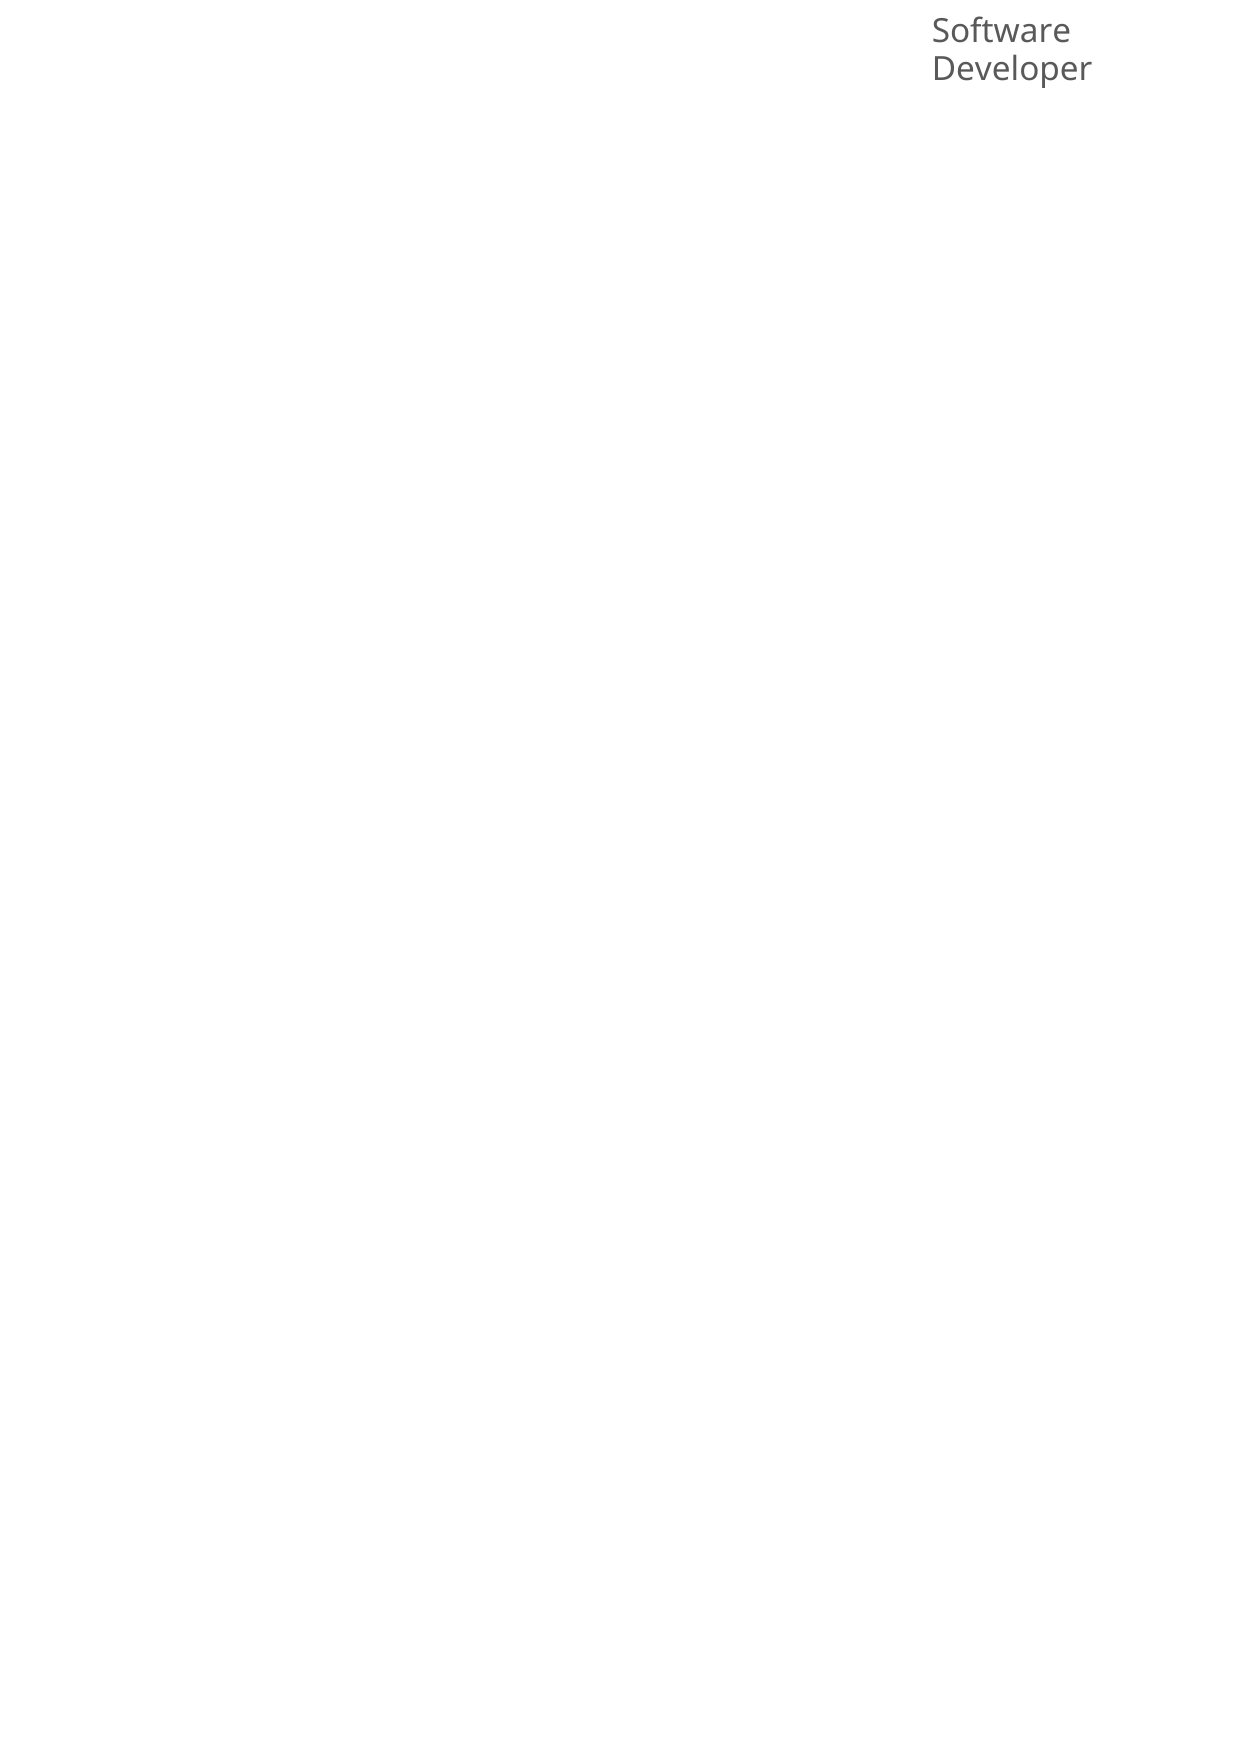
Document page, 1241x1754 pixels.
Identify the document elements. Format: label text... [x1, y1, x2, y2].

text Software Developer [932, 12, 1196, 88]
